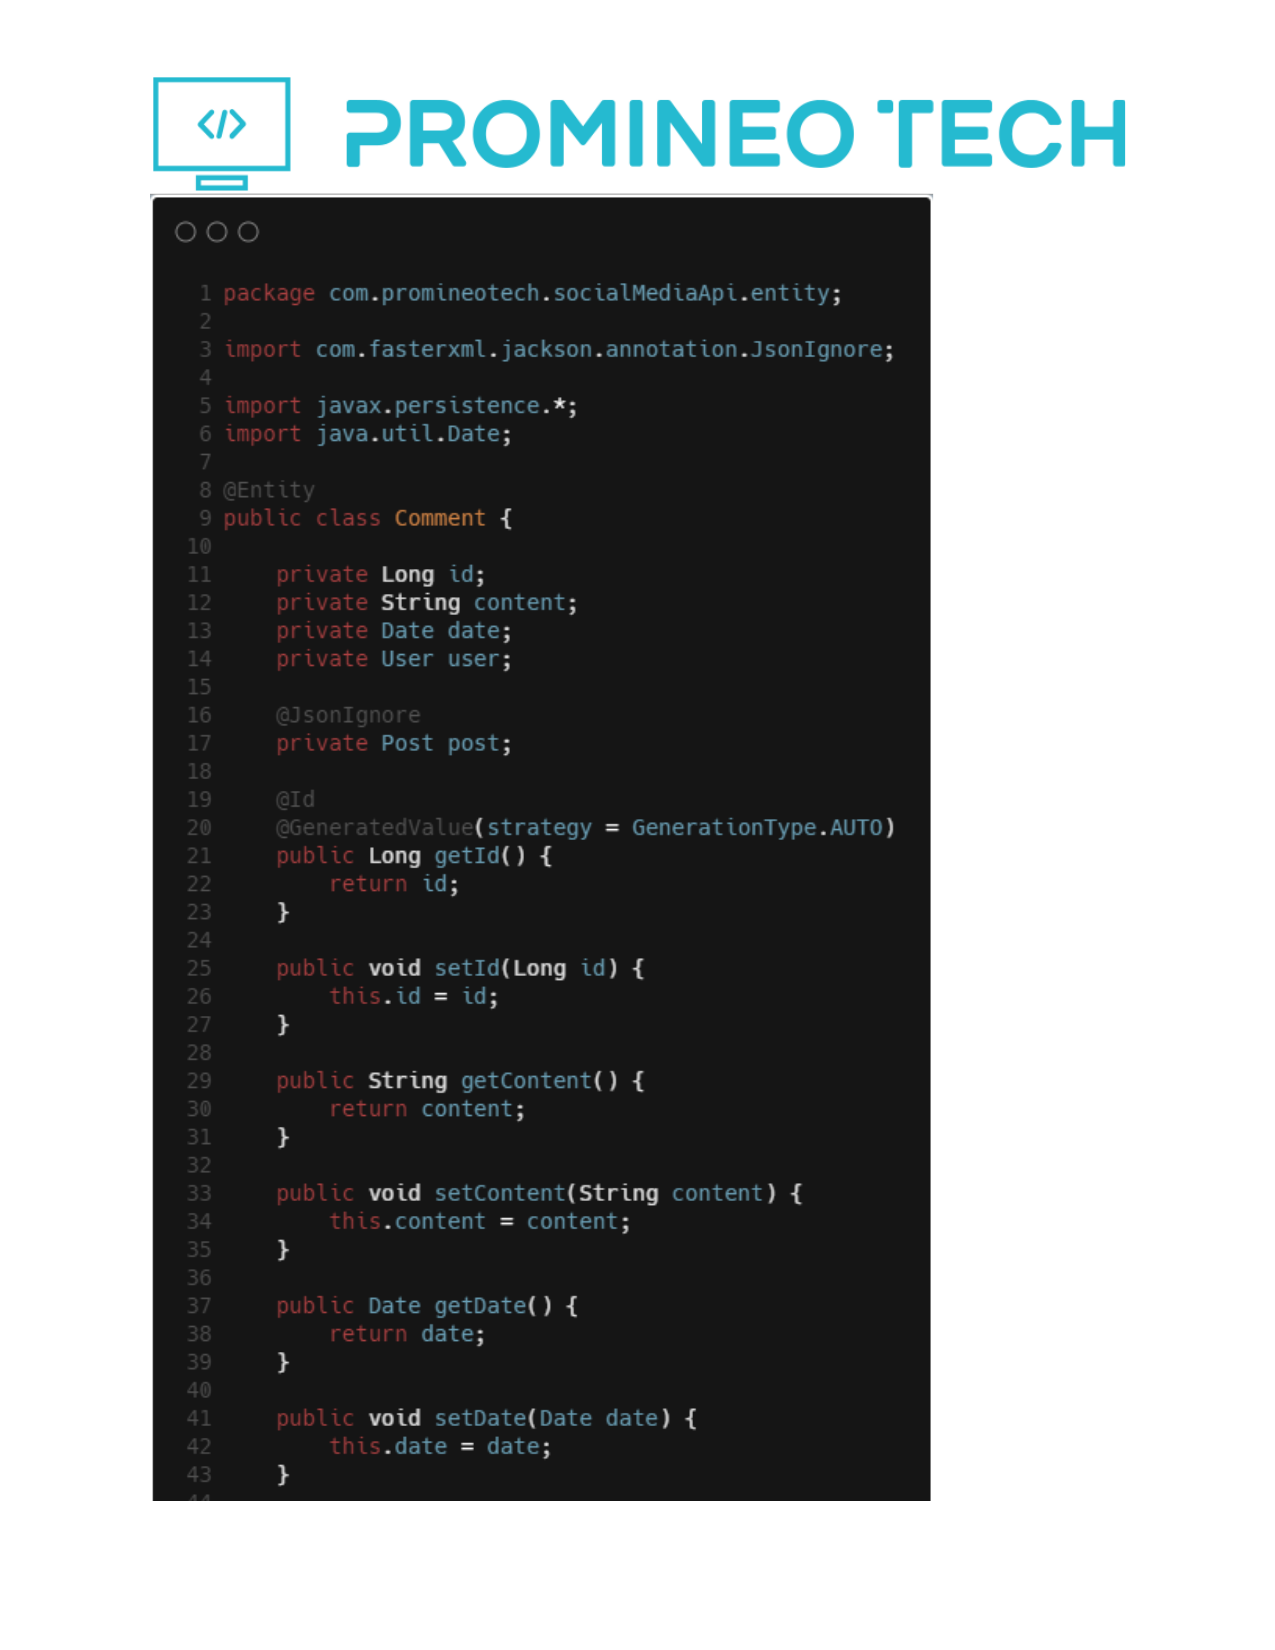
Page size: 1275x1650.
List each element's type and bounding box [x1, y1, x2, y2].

picture [150, 75, 1125, 1501]
